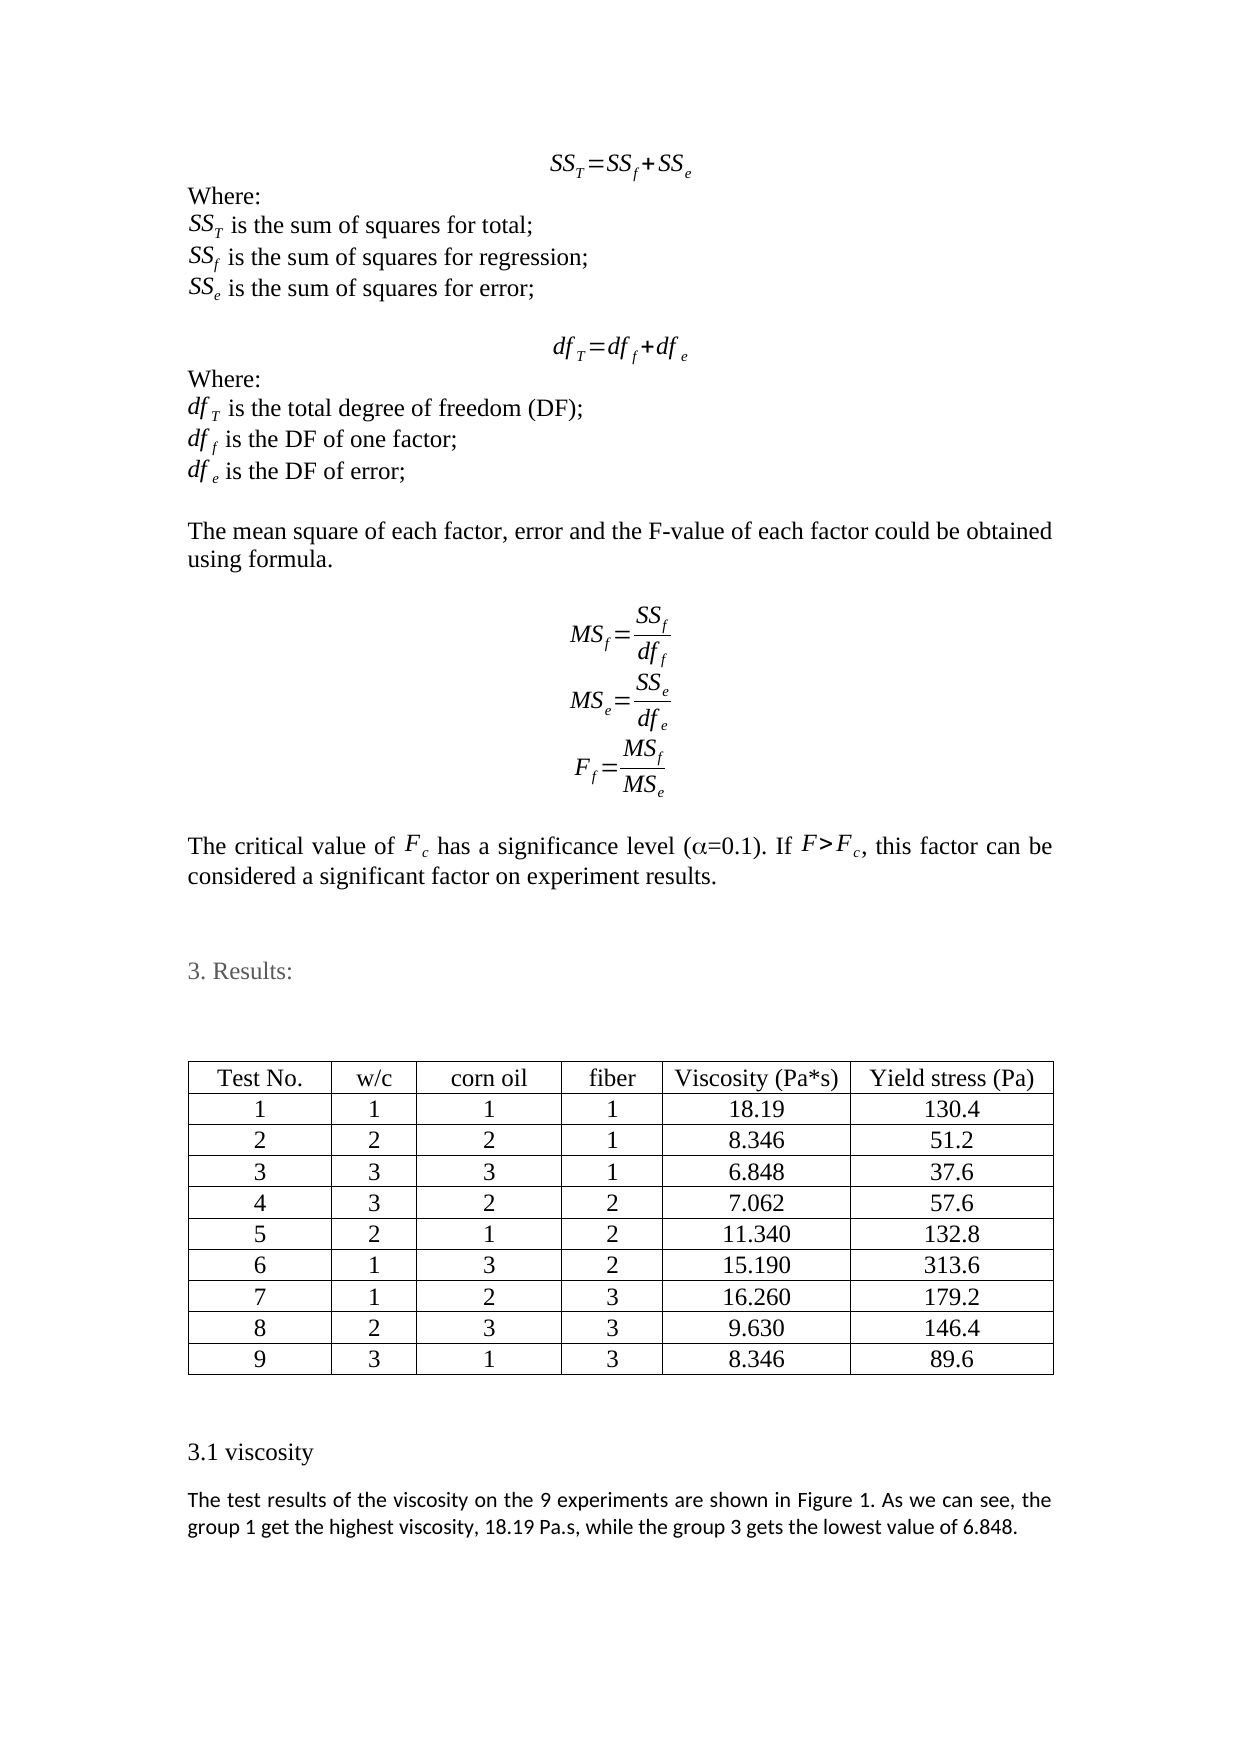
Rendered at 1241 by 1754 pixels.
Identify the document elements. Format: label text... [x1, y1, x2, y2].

table_cell 3 [562, 1344, 662, 1374]
table_cell 1 [417, 1344, 561, 1374]
table_cell 132.8 [851, 1219, 1053, 1249]
table_cell 2 [332, 1312, 416, 1342]
table_cell 9.630 [663, 1312, 850, 1342]
table_cell 3 [189, 1156, 331, 1186]
text is the DF of error; [187, 456, 1053, 487]
table_cell 313.6 [851, 1250, 1053, 1280]
table_cell 1 [189, 1094, 331, 1124]
table_cell 16.260 [663, 1281, 850, 1311]
table_cell 1 [417, 1219, 561, 1249]
table_cell 8.346 [663, 1344, 850, 1374]
table_header Viscosity (Pa*s) [663, 1062, 850, 1092]
text is the sum of squares for error; [187, 273, 1053, 304]
table_cell 1 [417, 1094, 561, 1124]
table_cell 7 [189, 1281, 331, 1311]
table_cell 3 [332, 1156, 416, 1186]
table_cell 2 [332, 1125, 416, 1155]
table_cell 37.6 [851, 1156, 1053, 1186]
table_header Yield stress (Pa) [851, 1062, 1053, 1092]
table_cell 1 [332, 1281, 416, 1311]
text is the sum of squares for regression; [187, 241, 1053, 273]
table_cell 8.346 [663, 1125, 850, 1155]
table_cell 1 [562, 1156, 662, 1186]
table_cell 3 [332, 1187, 416, 1217]
table_cell 1 [332, 1094, 416, 1124]
table_cell 2 [417, 1125, 561, 1155]
table_cell 7.062 [663, 1187, 850, 1217]
table_cell 1 [562, 1125, 662, 1155]
text Where: [187, 364, 1053, 393]
table_cell 6.848 [663, 1156, 850, 1186]
table_header corn oil [417, 1062, 561, 1092]
table_cell 57.6 [851, 1187, 1053, 1217]
table_cell 8 [189, 1312, 331, 1342]
table_cell 3 [562, 1312, 662, 1342]
table_cell 2 [417, 1187, 561, 1217]
text is the DF of one factor; [187, 424, 1053, 456]
table_header Test No. [189, 1062, 331, 1092]
table_cell 146.4 [851, 1312, 1053, 1342]
table_cell 2 [562, 1250, 662, 1280]
table_cell 9 [189, 1344, 331, 1374]
text The mean square of each factor, error and the F-value of each factor could be obtained using formula. [187, 516, 1053, 573]
subtitle 3.1 viscosity [187, 1437, 1053, 1466]
table_cell 6 [189, 1250, 331, 1280]
table_cell 3 [417, 1156, 561, 1186]
table_cell 2 [562, 1219, 662, 1249]
table_cell 2 [189, 1125, 331, 1155]
table_cell 89.6 [851, 1344, 1053, 1374]
table_cell 1 [562, 1094, 662, 1124]
table_cell 5 [189, 1219, 331, 1249]
text is the sum of squares for total; [187, 210, 1053, 241]
table_cell 51.2 [851, 1125, 1053, 1155]
table_cell 179.2 [851, 1281, 1053, 1311]
text is the total degree of freedom (DF); [187, 393, 1053, 424]
table_header fiber [562, 1062, 662, 1092]
table_cell 2 [562, 1187, 662, 1217]
table_cell 3 [332, 1344, 416, 1374]
table_cell 3 [417, 1250, 561, 1280]
table_cell 18.19 [663, 1094, 850, 1124]
table_cell 130.4 [851, 1094, 1053, 1124]
table_cell 15.190 [663, 1250, 850, 1280]
table_cell 11.340 [663, 1219, 850, 1249]
text The test results of the viscosity on the 9 experiments are shown in Figure 1. As we can see, the group 1 get the highest viscosity, 18.19 Pa.s, while the group 3 gets the lowest value of 6.848. [187, 1486, 1053, 1540]
text The critical value of has a significance level (=0.1). If , this factor can be considered a significant factor on experiment results. [187, 830, 1053, 890]
table_cell 1 [332, 1250, 416, 1280]
text Where: [187, 181, 1053, 210]
table_cell 3 [562, 1281, 662, 1311]
table_cell 3 [417, 1312, 561, 1342]
table_cell 2 [417, 1281, 561, 1311]
subtitle 3. Results: [187, 956, 1053, 985]
table_cell 2 [332, 1219, 416, 1249]
table_header w/c [332, 1062, 416, 1092]
table_cell 4 [189, 1187, 331, 1217]
